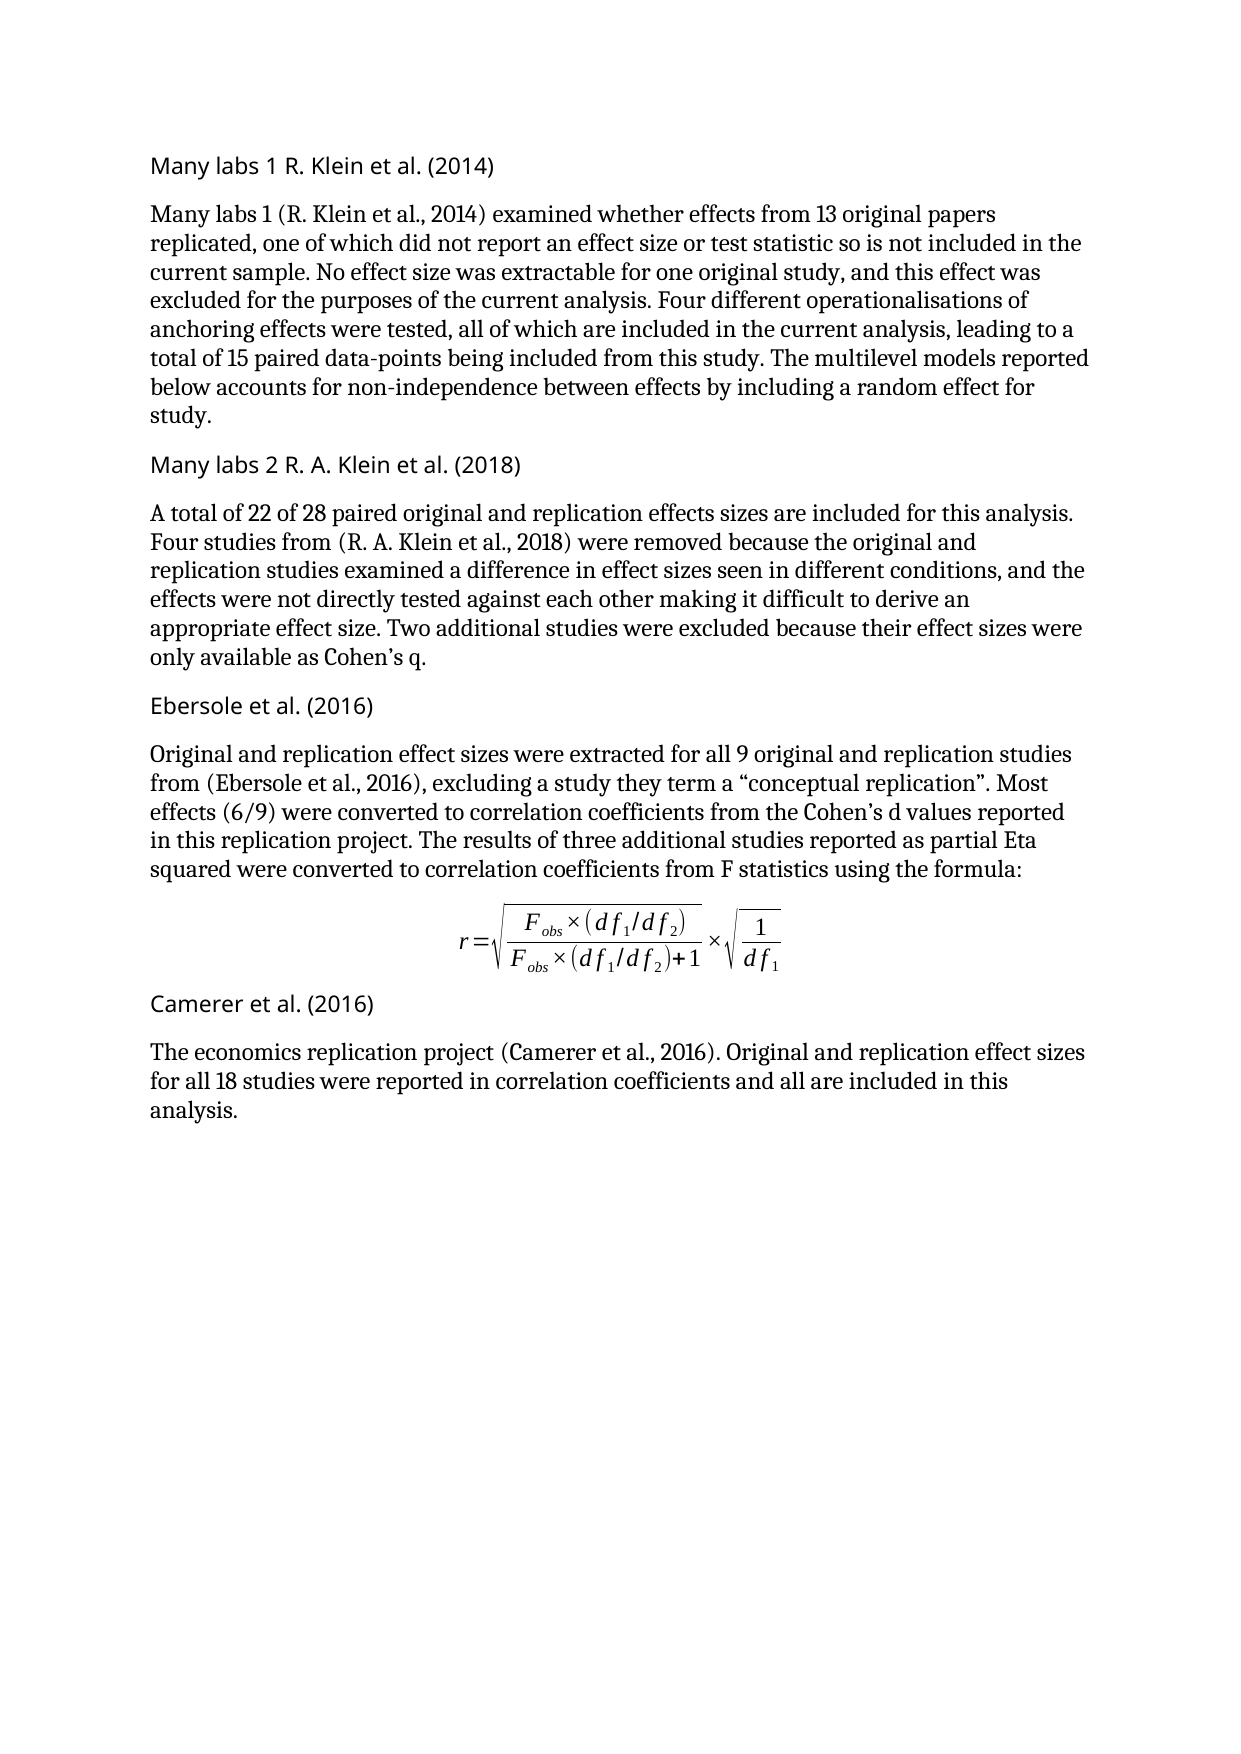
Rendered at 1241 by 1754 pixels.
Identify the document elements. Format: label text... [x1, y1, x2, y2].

text Many labs 1 (R. Klein et al., 2014) examined whether effects from 13 original papers replicated, one of which did not report an effect size or test statistic so is not included in the current sample. No effect size was extractable for one original study, and this effect was excluded for the purposes of the current analysis. Four different operationalisations of anchoring effects were tested, all of which are included in the current analysis, leading to a total of 15 paired data-points being included from this study. The multilevel models reported below accounts for non-independence between effects by including a random effect for study. [150, 200, 1090, 430]
text Many labs 1 R. Klein et al. (2014) [150, 150, 1090, 181]
text Many labs 2 R. A. Klein et al. (2018) [150, 449, 1090, 480]
text The economics replication project (Camerer et al., 2016). Original and replication effect sizes for all 18 studies were reported in correlation coefficients and all are included in this analysis. [150, 1038, 1090, 1124]
text Camerer et al. (2016) [150, 988, 1090, 1019]
text A total of 22 of 28 paired original and replication effects sizes are included for this analysis. Four studies from (R. A. Klein et al., 2018) were removed because the original and replication studies examined a difference in effect sizes seen in different conditions, and the effects were not directly tested against each other making it difficult to derive an appropriate effect size. Two additional studies were excluded because their effect sizes were only available as Cohen’s q. [150, 499, 1090, 671]
text Original and replication effect sizes were extracted for all 9 original and replication studies from (Ebersole et al., 2016), excluding a study they term a “conceptual replication”. Most effects (6/9) were converted to correlation coefficients from the Cohen’s d values reported in this replication project. The results of three additional studies reported as partial Eta squared were converted to correlation coefficients from F statistics using the formula: [150, 740, 1090, 884]
text Ebersole et al. (2016) [150, 690, 1090, 721]
